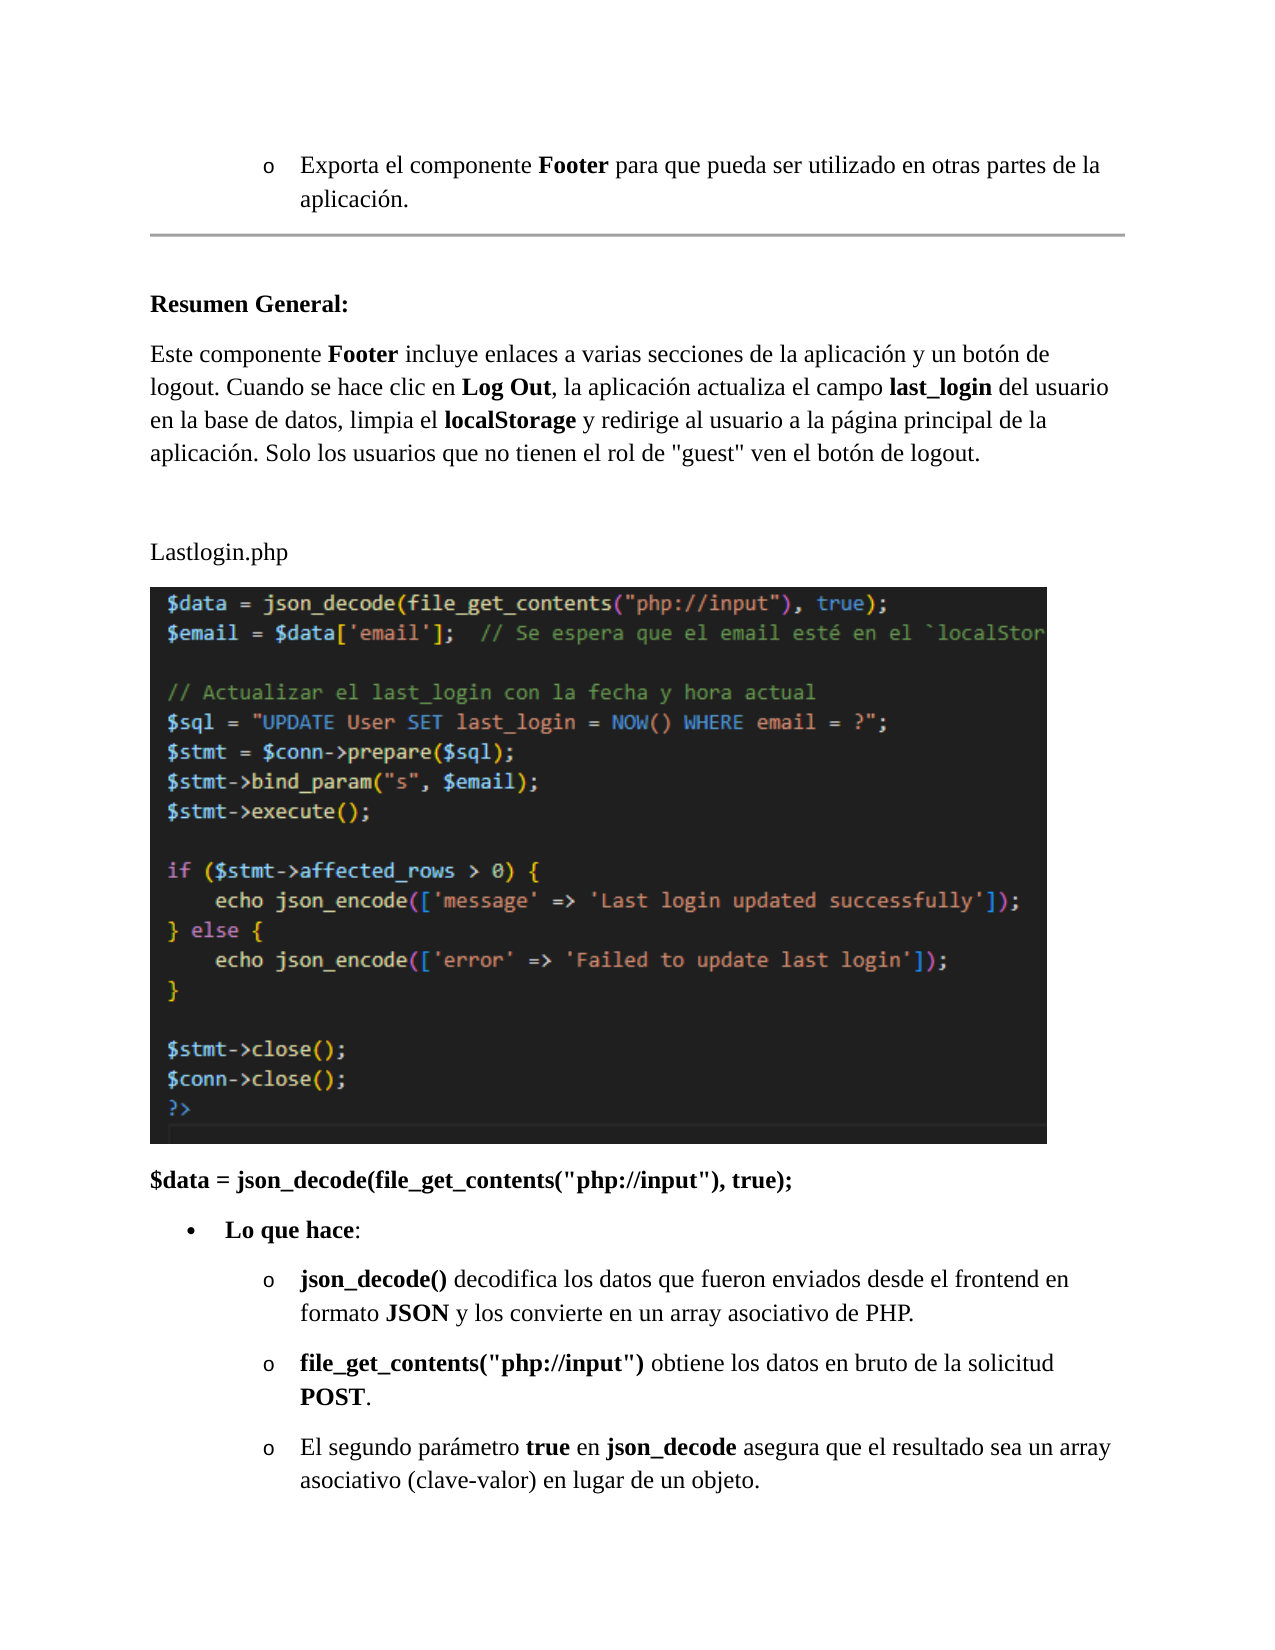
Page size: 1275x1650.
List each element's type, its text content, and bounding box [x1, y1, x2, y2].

list El segundo parámetro true en json_decode asegura que el resultado sea un array asociativo (clave-valor) en lugar de un objeto. [262, 1432, 1125, 1494]
text Este componente Footer incluye enlaces a varias secciones de la aplicación y un botón de logout. Cuando se hace clic en Log Out, la aplicación actualiza el campo last_login del usuario en la base de datos, limpia el localStorage y redirige al usuario a la página principal de la aplicación. Solo los usuarios que no tienen el rol de "guest" ven el botón de logout. [150, 339, 1125, 467]
text Resumen General: [150, 289, 1125, 318]
list file_get_contents("php://input") obtiene los datos en bruto de la solicitud POST. [262, 1348, 1125, 1411]
text $data = json_decode(file_get_contents("php://input"), true); [150, 1165, 1125, 1194]
picture [150, 587, 1047, 1144]
text Lastlogin.php [150, 537, 1125, 566]
list Lo que hace: [187, 1215, 1125, 1244]
list json_decode() decodifica los datos que fueron enviados desde el frontend en formato JSON y los convierte en un array asociativo de PHP. [262, 1264, 1125, 1327]
list Exporta el componente Footer para que pueda ser utilizado en otras partes de la aplicación. [262, 150, 1125, 213]
